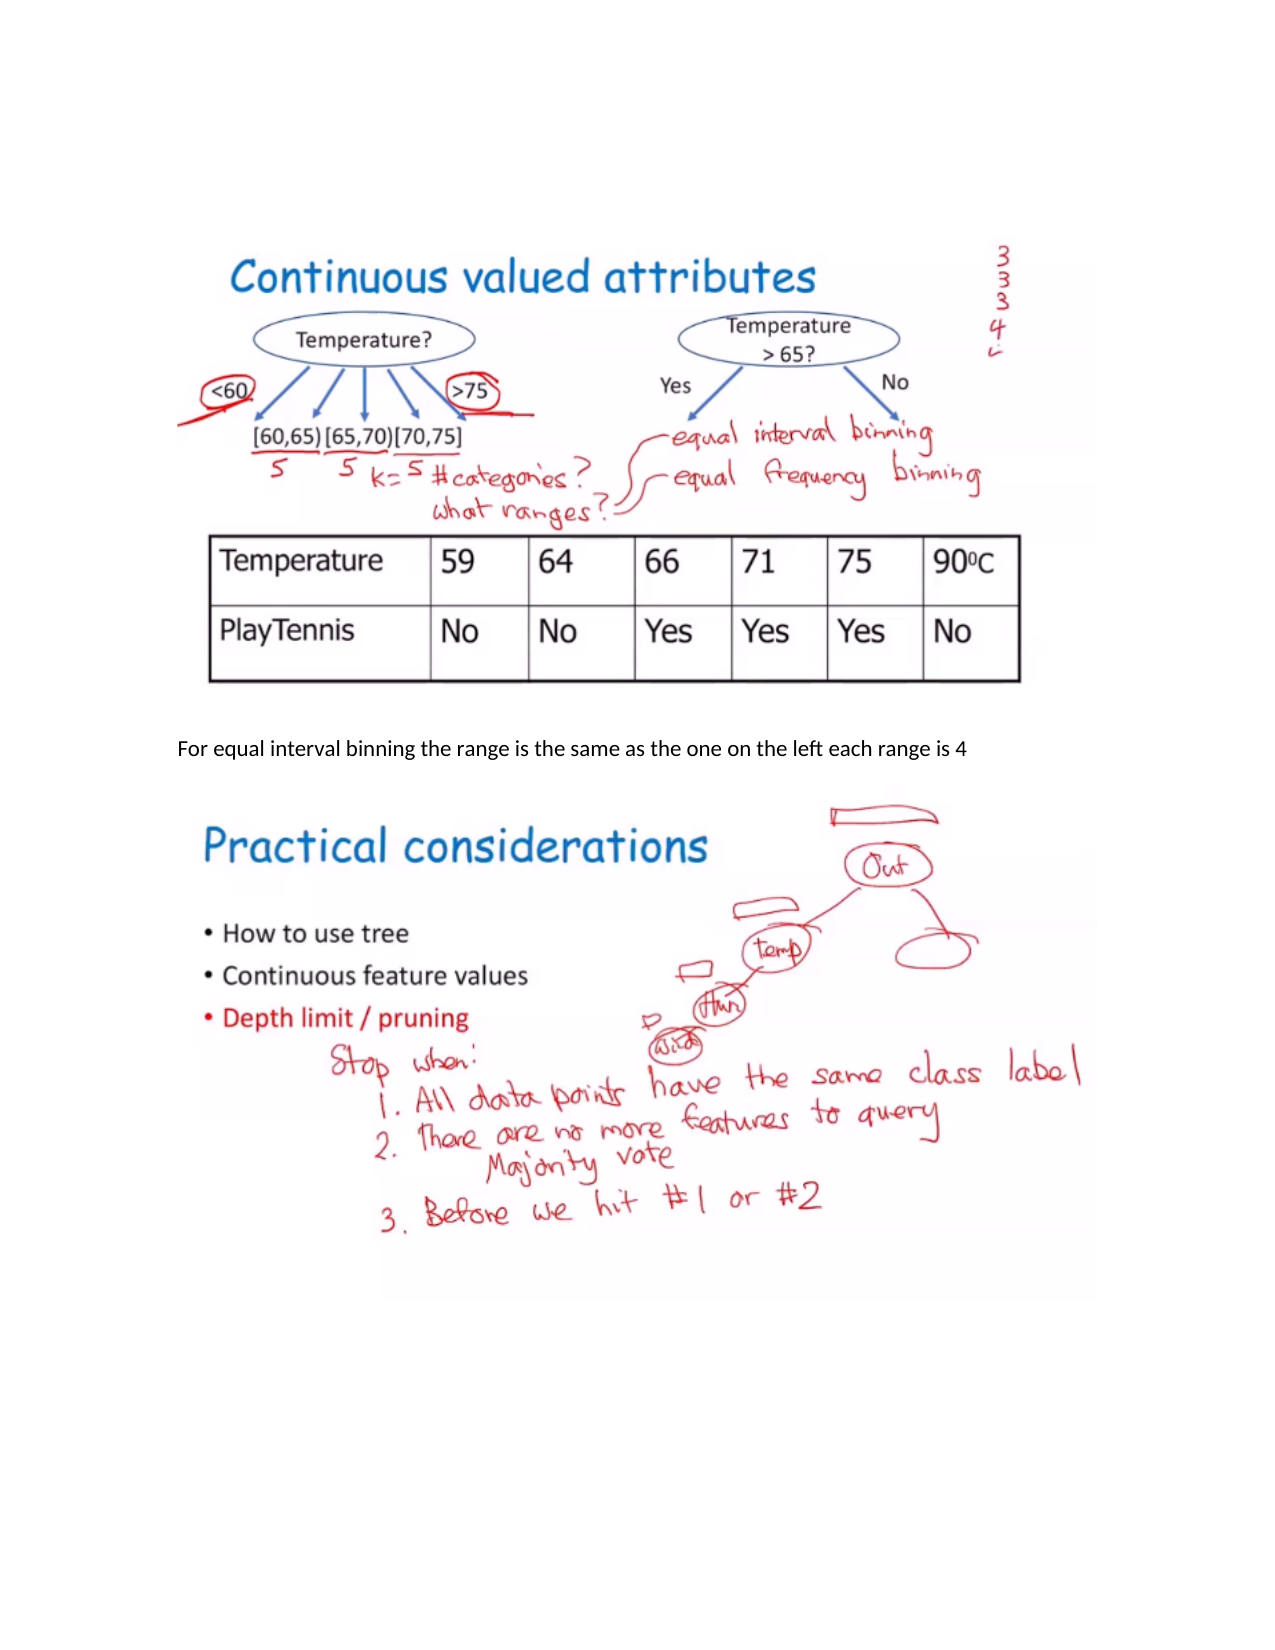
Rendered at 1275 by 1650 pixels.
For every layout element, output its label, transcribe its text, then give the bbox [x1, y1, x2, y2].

text For equal interval binning the range is the same as the one on the left each range is 4 [177, 734, 1098, 762]
picture [177, 780, 1098, 1300]
picture [177, 206, 1098, 716]
